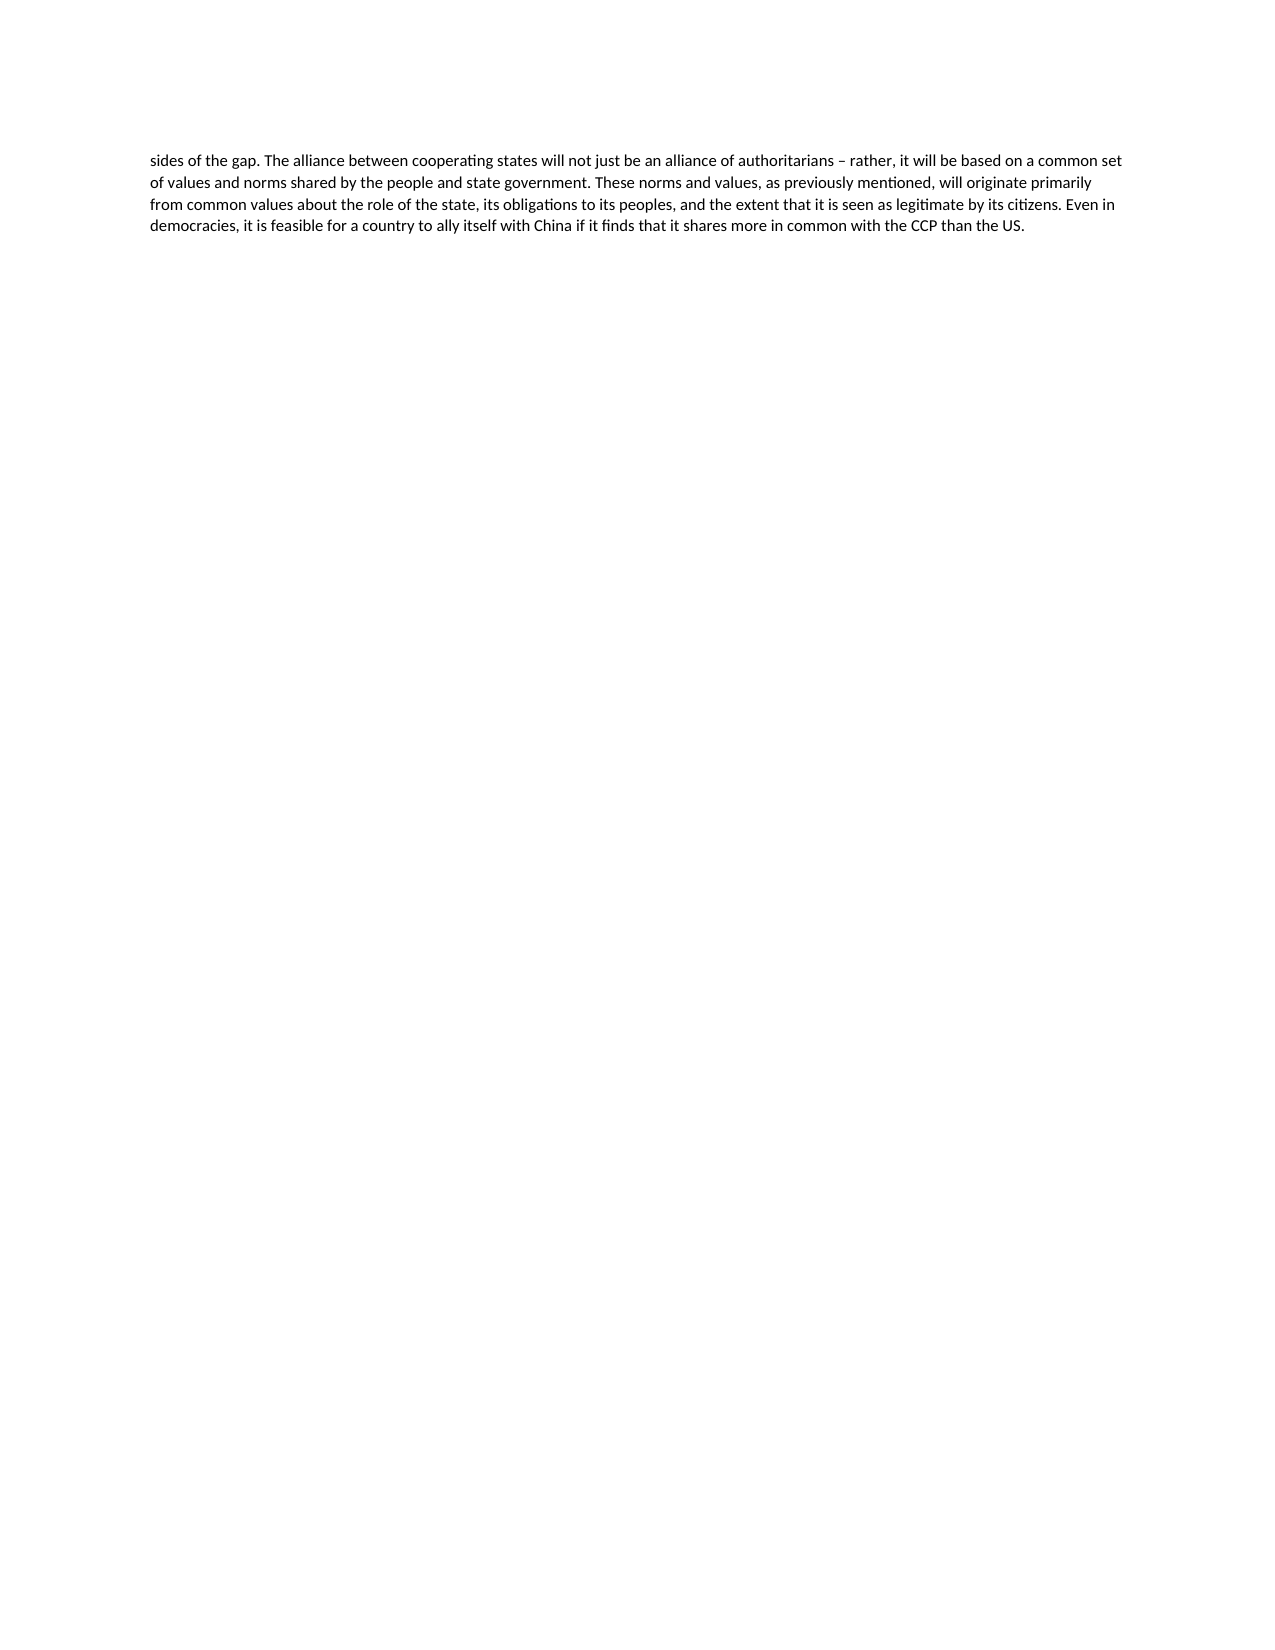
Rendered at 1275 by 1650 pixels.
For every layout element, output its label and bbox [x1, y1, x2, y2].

text [150, 150, 1125, 236]
